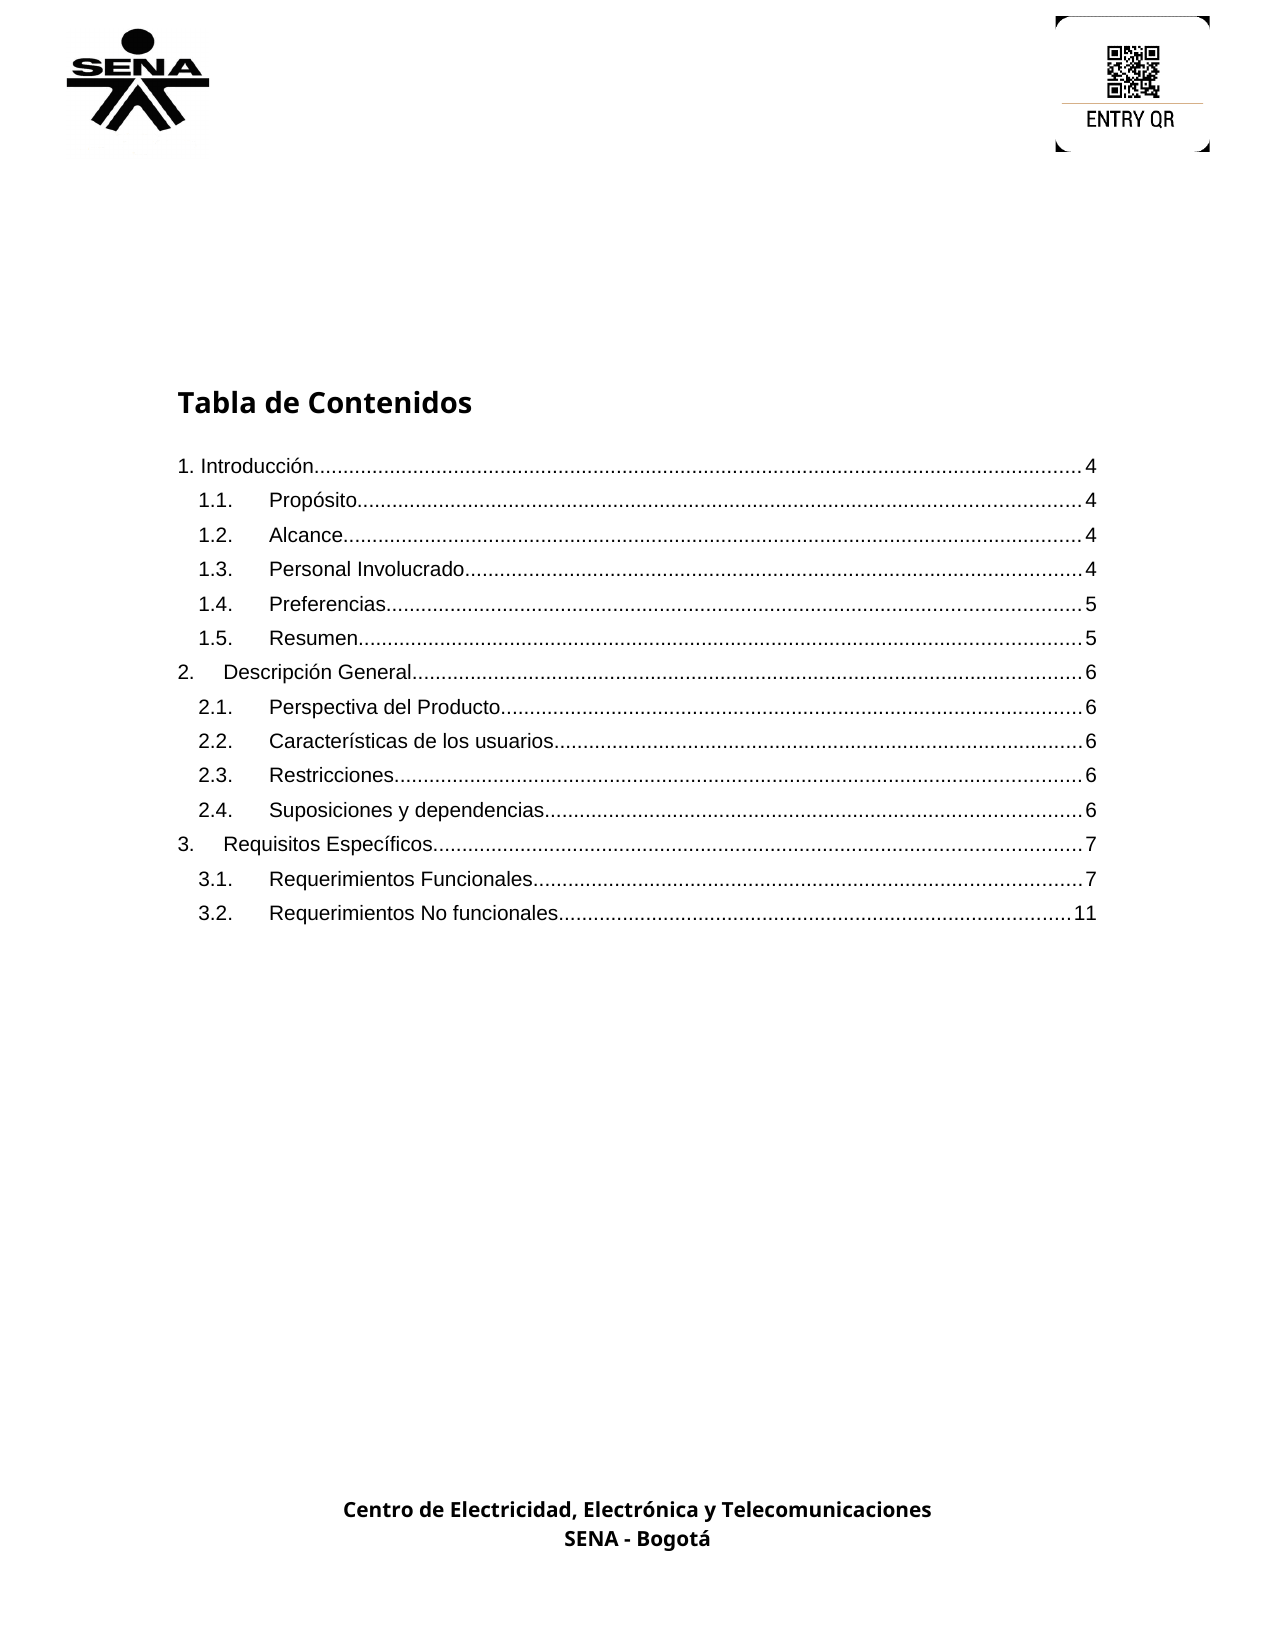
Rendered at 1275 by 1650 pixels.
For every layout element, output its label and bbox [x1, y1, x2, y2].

picture [66, 28, 210, 159]
picture [1055, 16, 1210, 152]
